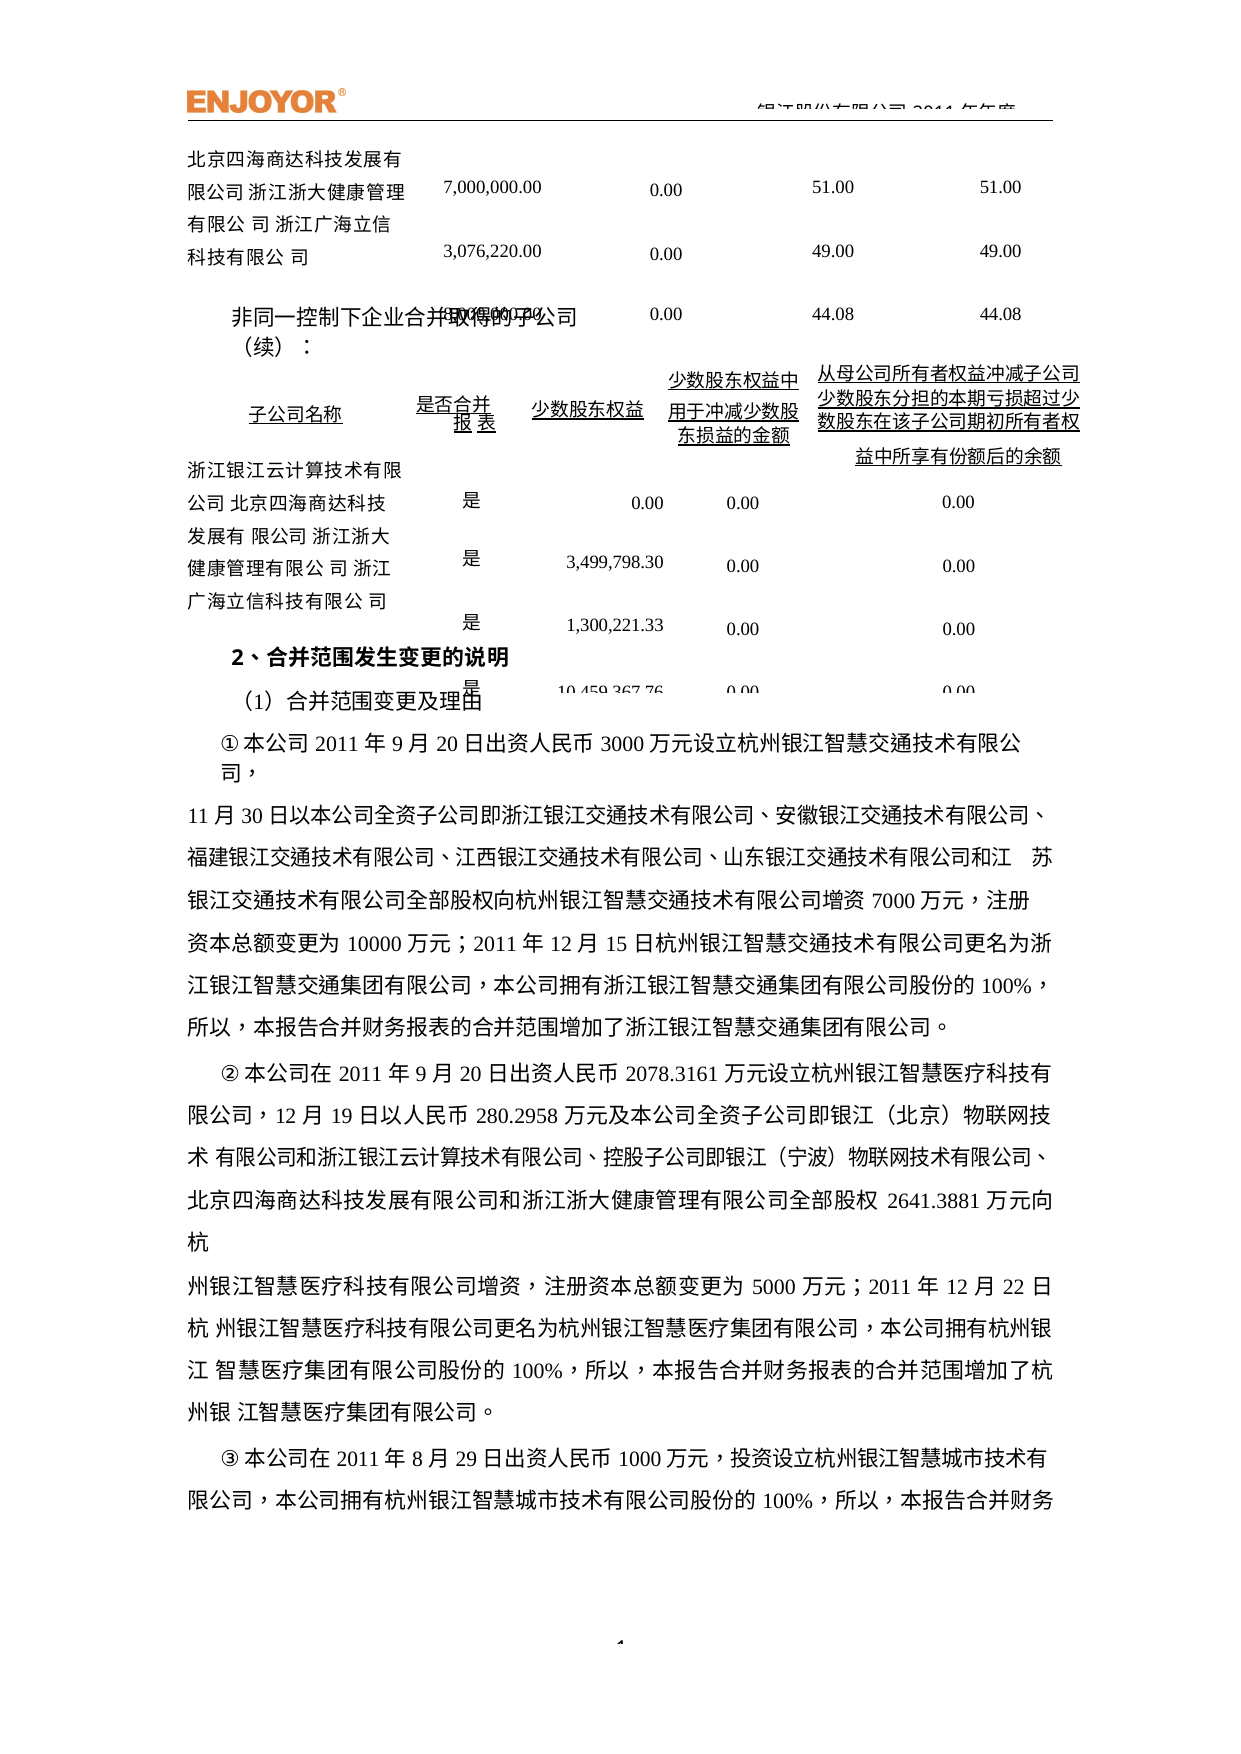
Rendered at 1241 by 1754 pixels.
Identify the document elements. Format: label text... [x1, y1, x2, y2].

text 少数股东权益 [531, 397, 646, 422]
text 用于冲减少数股 东损益的金额 [668, 399, 801, 448]
text 资本总额变更为 10000 万元；2011 年 12 月 15 日杭州银江智慧交通技术有限公司更名为浙 江银江智慧交通集团有限公司，本公司拥有浙江银江智慧交通集团有限公司股份的 100%， 所以，本报告合并财务报表的合并范围增加了浙江银江智慧交通集团有限公司。 [187, 928, 1054, 1041]
text 少数股东分担的本期亏损超过少 [817, 391, 957, 407]
text 少数股东分担的本期亏损超过少 [958, 391, 1092, 409]
text ③本公司在 2011 年 8 月 29 日出资人民币 1000 万元，投资设立杭州银江智慧城市技术有 限公司，本公司拥有杭州银江智慧城市技术有限公司股份的 100%，所以，本报告合并财务 [187, 1443, 1054, 1515]
text 数股东在该子公司期初所有者权 [817, 409, 1092, 434]
text 州银江智慧医疗科技有限公司增资，注册资本总额变更为 5000 万元；2011 年 12 月 22 日杭 州银江智慧医疗科技有限公司更名为杭州银江智慧医疗集团有限公司，本公司拥有杭州银江 智慧医疗集团有限公司股份的 100%，所以，本报告合并财务报表的合并范围增加了杭州银 江智慧医疗集团有限公司。 [187, 1271, 1053, 1427]
text 限公司，12 月 19 日以人民币 280.2958 万元及本公司全资子公司即银江（北京）物联网技术 有限公司和浙江银江云计算技术有限公司、控股子公司即银江（宁波）物联网技术有限公司、 北京四海商达科技发展有限公司和浙江浙大健康管理有限公司全部股权 2641.3881 万元向杭 [187, 1100, 1053, 1257]
text （1）合并范围变更及理由 [231, 686, 1064, 716]
text 子公司名称 是否合并报 表 [249, 391, 509, 435]
text ②本公司在 2011 年 9 月 20 日出资人民币 2078.3161 万元设立杭州银江智慧医疗科技有 [220, 1058, 1064, 1088]
text 浙江银江云计算技术有限 公司 北京四海商达科技发展有 限公司 浙江浙大健康管理有限公 司 浙江广海立信科技有限公 司 [187, 458, 405, 614]
text 从母公司所有者权益冲减子公司 [817, 360, 1092, 386]
picture [187, 88, 346, 113]
text 非同一控制下企业合并取得的子公司（续）： [231, 302, 659, 362]
text ①本公司 2011 年 9 月 20 日出资人民币 3000 万元设立杭州银江智慧交通技术有限公司， [220, 728, 1064, 788]
text 11 月 30 日以本公司全资子公司即浙江银江交通技术有限公司、安徽银江交通技术有限公司、 福建银江交通技术有限公司、江西银江交通技术有限公司、山东银江交通技术有限公司和江 苏银江交通技术有限公司全部股权向杭州银江智慧交通技术有限公司增资 7000 万元，注册 [187, 799, 1053, 914]
text 少数股东权益中 [668, 373, 801, 391]
text 北京四海商达科技发展有 限公司 浙江浙大健康管理有限公 司 浙江广海立信科技有限公 司 [187, 147, 405, 270]
text 2、合并范围发生变更的说明 [231, 637, 1064, 672]
